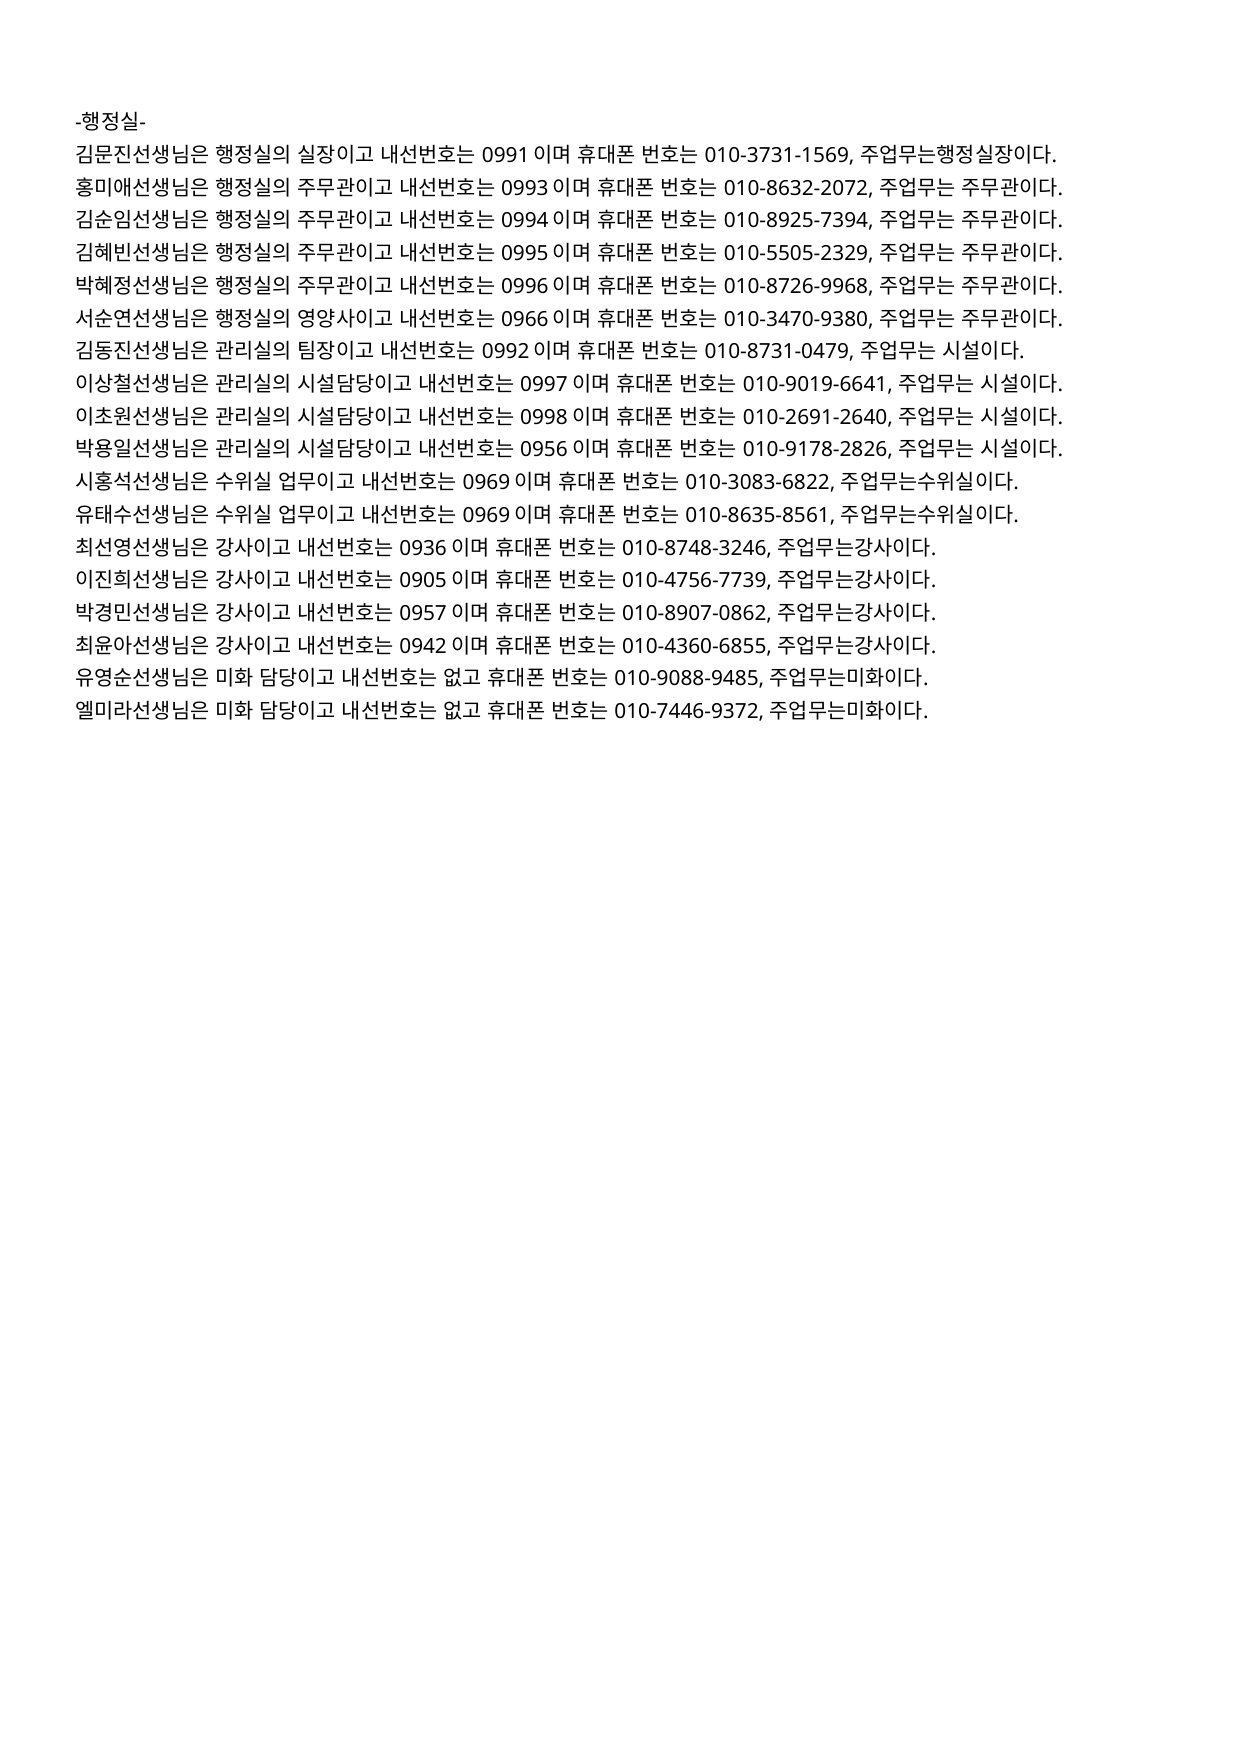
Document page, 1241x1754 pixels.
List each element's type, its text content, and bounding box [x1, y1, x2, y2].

text 김문진선생님은 행정실의 실장이고 내선번호는 0991이며 휴대폰 번호는 010-3731-1569, 주업무는행정실장이다. [75, 138, 1165, 169]
text 이초원선생님은 관리실의 시설담당이고 내선번호는 0998이며 휴대폰 번호는 010-2691-2640, 주업무는 시설이다. [75, 400, 1165, 430]
text 김혜빈선생님은 행정실의 주무관이고 내선번호는 0995이며 휴대폰 번호는 010-5505-2329, 주업무는 주무관이다. [75, 236, 1165, 267]
text 박경민선생님은 강사이고 내선번호는 0957이며 휴대폰 번호는 010-8907-0862, 주업무는강사이다. [75, 596, 1165, 627]
text 김순임선생님은 행정실의 주무관이고 내선번호는 0994이며 휴대폰 번호는 010-8925-7394, 주업무는 주무관이다. [75, 204, 1165, 234]
text 박용일선생님은 관리실의 시설담당이고 내선번호는 0956이며 휴대폰 번호는 010-9178-2826, 주업무는 시설이다. [75, 433, 1165, 463]
text 이상철선생님은 관리실의 시설담당이고 내선번호는 0997이며 휴대폰 번호는 010-9019-6641, 주업무는 시설이다. [75, 367, 1165, 398]
text 서순연선생님은 행정실의 영양사이고 내선번호는 0966이며 휴대폰 번호는 010-3470-9380, 주업무는 주무관이다. [75, 302, 1165, 332]
text 시홍석선생님은 수위실 업무이고 내선번호는 0969이며 휴대폰 번호는 010-3083-6822, 주업무는수위실이다. [75, 465, 1165, 496]
text 엘미라선생님은 미화 담당이고 내선번호는 없고 휴대폰 번호는 010-7446-9372, 주업무는미화이다. [75, 694, 1165, 725]
text 김동진선생님은 관리실의 팀장이고 내선번호는 0992이며 휴대폰 번호는 010-8731-0479, 주업무는 시설이다. [75, 334, 1165, 365]
text 이진희선생님은 강사이고 내선번호는 0905이며 휴대폰 번호는 010-4756-7739, 주업무는강사이다. [75, 563, 1165, 594]
text 홍미애선생님은 행정실의 주무관이고 내선번호는 0993이며 휴대폰 번호는 010-8632-2072, 주업무는 주무관이다. [75, 171, 1165, 201]
text 최윤아선생님은 강사이고 내선번호는 0942이며 휴대폰 번호는 010-4360-6855, 주업무는강사이다. [75, 629, 1165, 659]
text 최선영선생님은 강사이고 내선번호는 0936이며 휴대폰 번호는 010-8748-3246, 주업무는강사이다. [75, 531, 1165, 561]
text -행정실- [75, 106, 1165, 136]
text 유영순선생님은 미화 담당이고 내선번호는 없고 휴대폰 번호는 010-9088-9485, 주업무는미화이다. [75, 662, 1165, 692]
text 박혜정선생님은 행정실의 주무관이고 내선번호는 0996이며 휴대폰 번호는 010-8726-9968, 주업무는 주무관이다. [75, 269, 1165, 299]
text 유태수선생님은 수위실 업무이고 내선번호는 0969이며 휴대폰 번호는 010-8635-8561, 주업무는수위실이다. [75, 498, 1165, 528]
